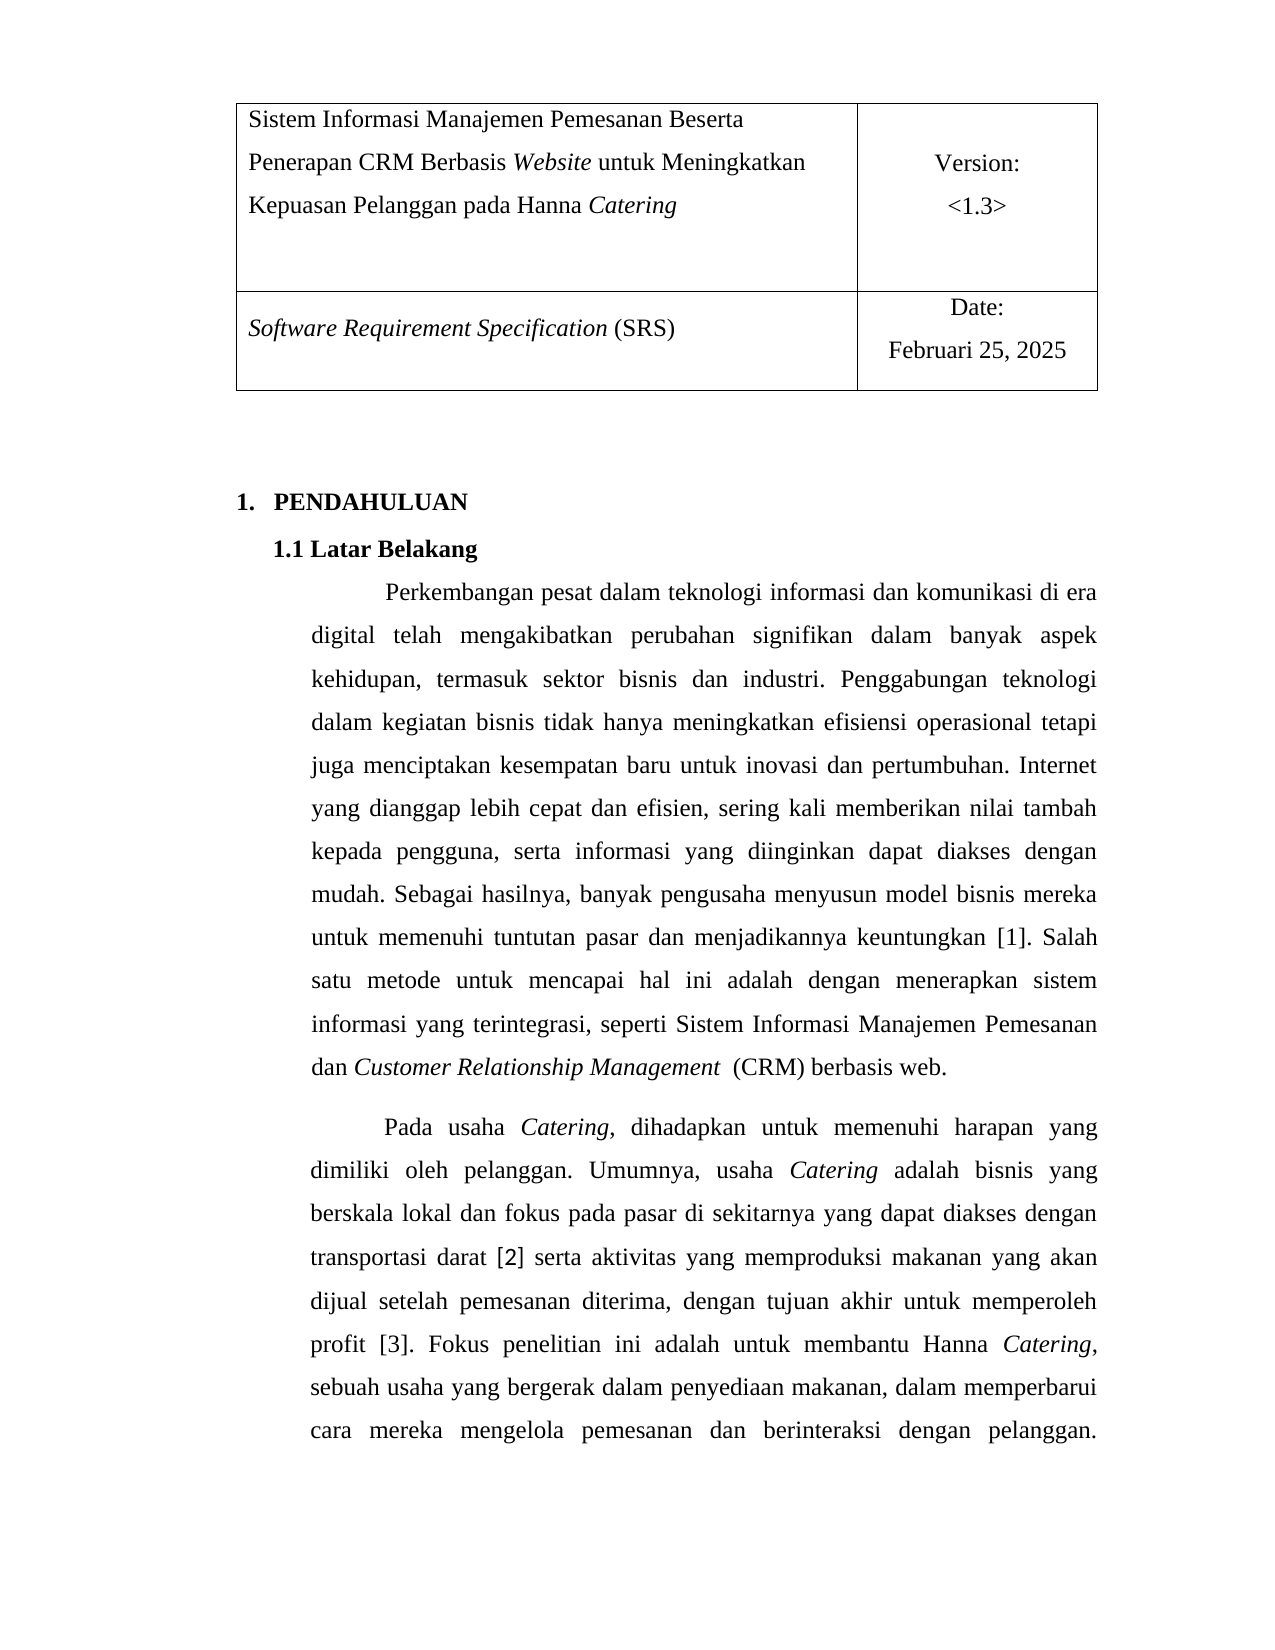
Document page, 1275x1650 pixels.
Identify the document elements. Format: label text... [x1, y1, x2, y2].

subtitle Latar Belakang [273, 534, 1098, 563]
text Perkembangan pesat dalam teknologi informasi dan komunikasi di era digital telah mengakibatkan perubahan signifikan dalam banyak aspek kehidupan, termasuk sektor bisnis dan industri. Penggabungan teknologi dalam kegiatan bisnis tidak hanya meningkatkan efisiensi operasional tetapi juga menciptakan kesempatan baru untuk inovasi dan pertumbuhan. Internet yang dianggap lebih cepat dan efisien, sering kali memberikan nilai tambah kepada pengguna, serta informasi yang diinginkan dapat diakses dengan mudah. Sebagai hasilnya, banyak pengusaha menyusun model bisnis mereka untuk memenuhi tuntutan pasar dan menjadikannya keuntungkan . Salah satu metode untuk mencapai hal ini adalah dengan menerapkan sistem informasi yang terintegrasi, seperti Sistem Informasi Manajemen Pemesanan dan Customer Relationship Management (CRM) berbasis web. [311, 577, 1098, 1081]
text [310, 1112, 1098, 1444]
subtitle PENDAHULUAN [236, 487, 1098, 516]
